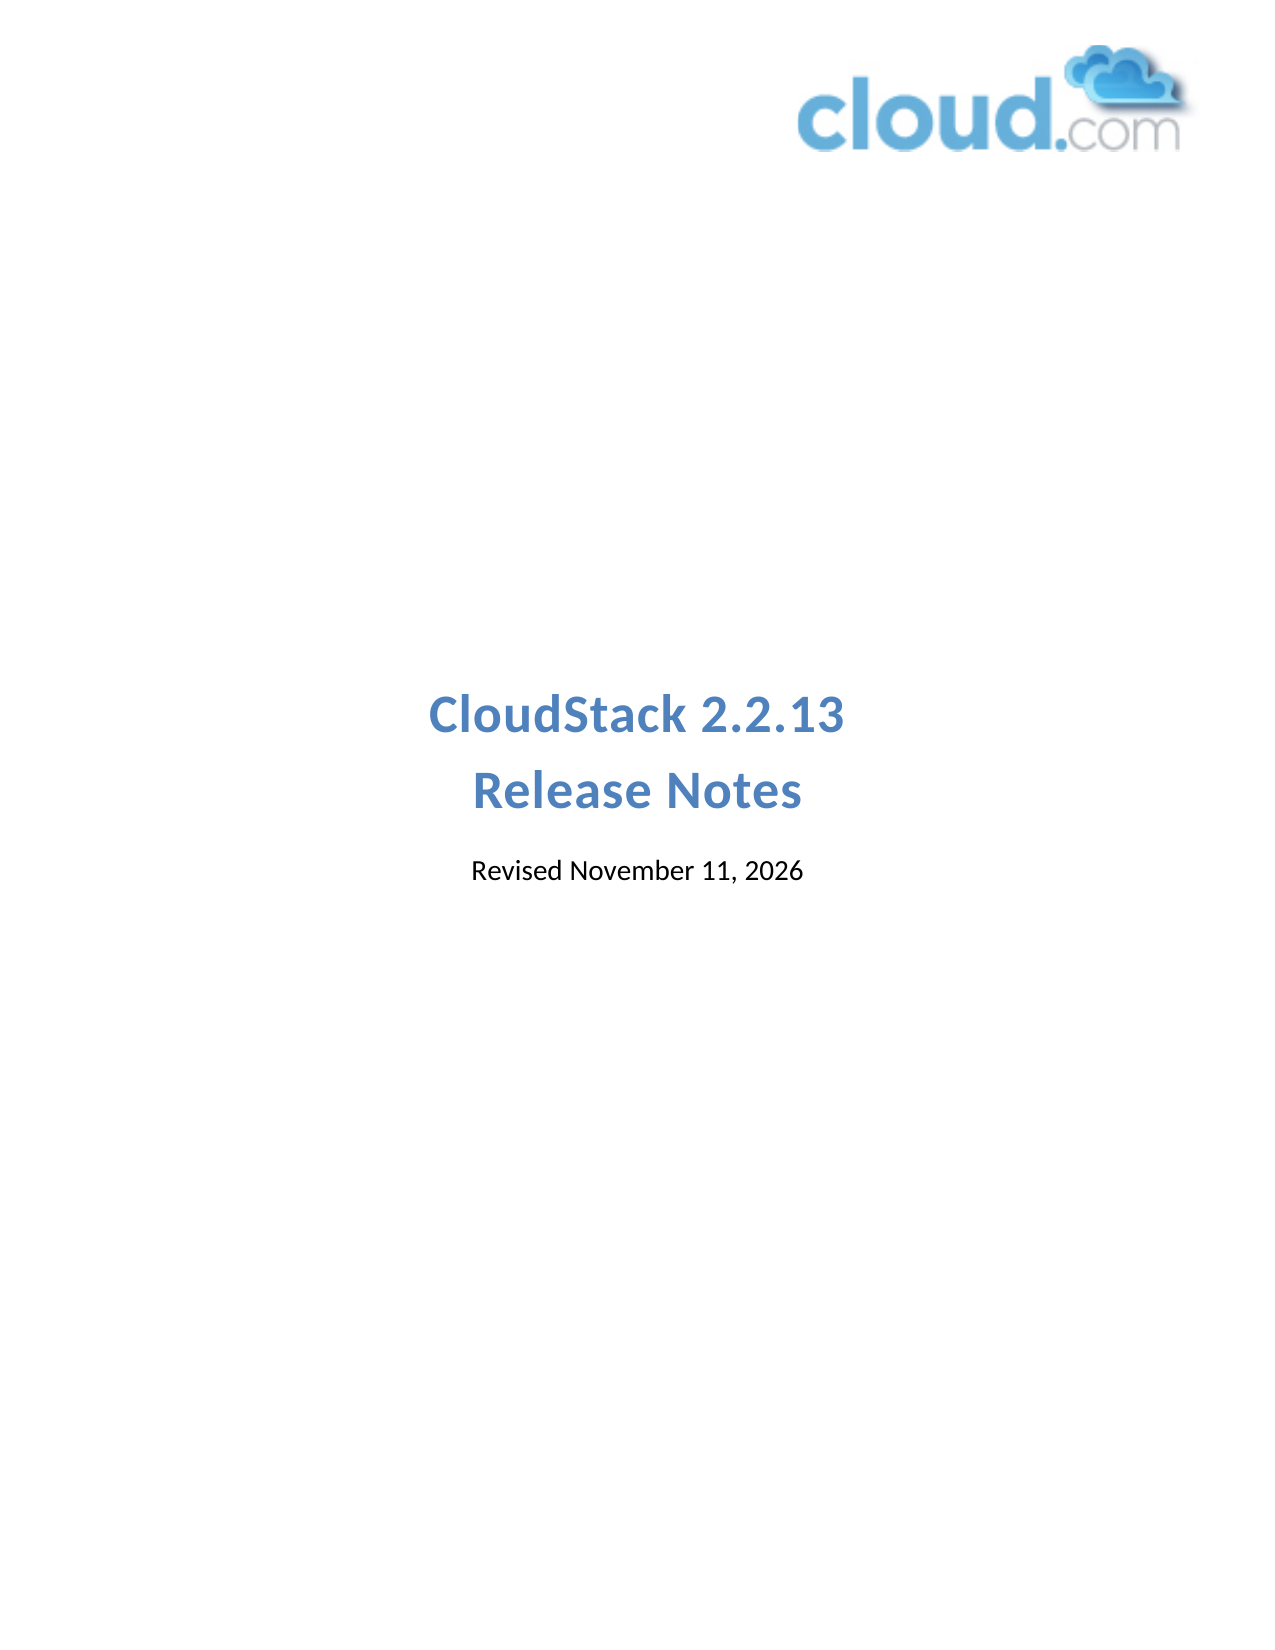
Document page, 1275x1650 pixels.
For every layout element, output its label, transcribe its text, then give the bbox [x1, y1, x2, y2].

picture [797, 45, 1200, 152]
title CloudStack 2.2.13 Release Notes [75, 679, 1200, 822]
text Revised November 16, 2011 [75, 852, 1200, 888]
